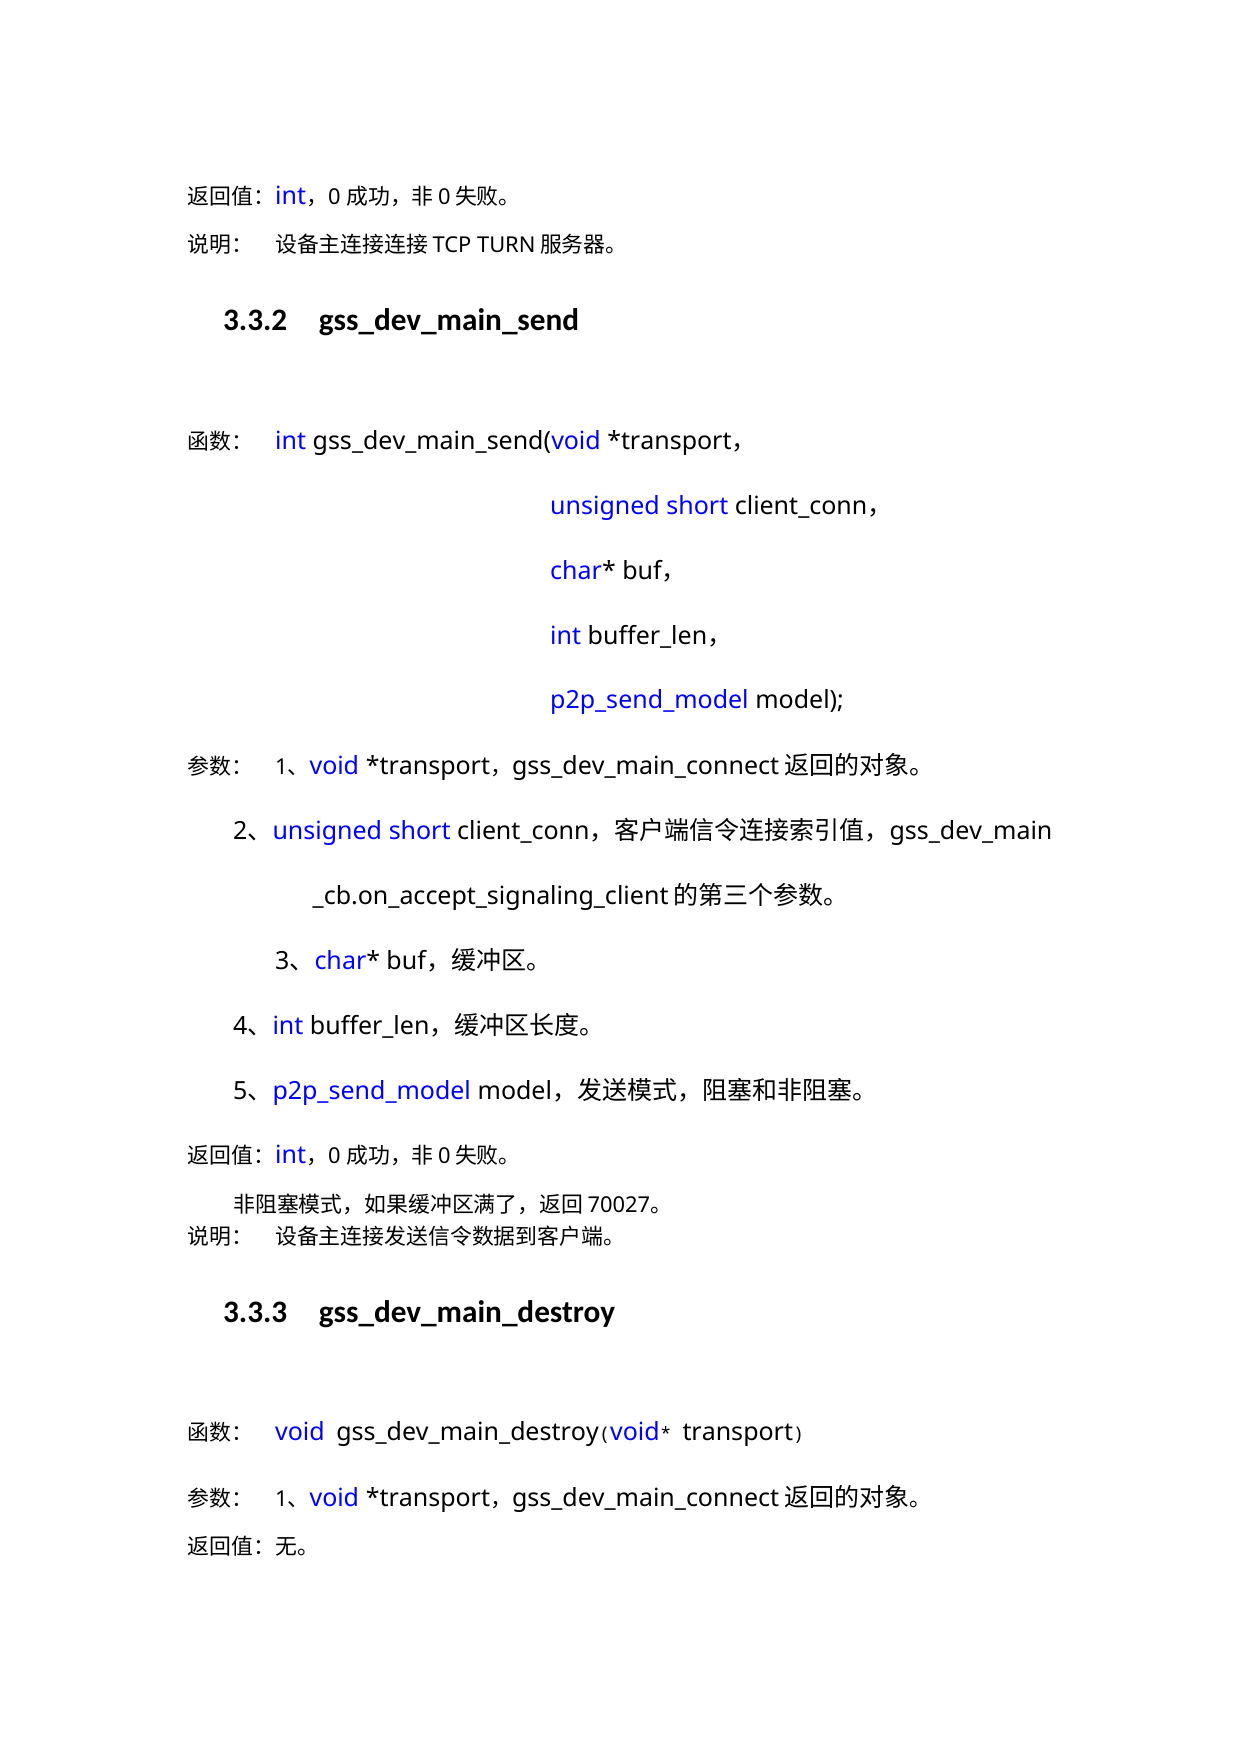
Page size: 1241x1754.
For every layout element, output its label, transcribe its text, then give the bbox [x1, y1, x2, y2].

text 3、char* buf，缓冲区。 [187, 926, 1053, 991]
text 返回值：无。 [187, 1528, 1053, 1561]
text 非阻塞模式，如果缓冲区满了，返回70027。 [187, 1186, 1053, 1219]
text _cb.on_accept_signaling_client的第三个参数。 [187, 861, 1053, 926]
text 参数： 1、void *transport，gss_dev_main_connect返回的对象。 [187, 731, 1053, 796]
text unsigned short client_conn， [187, 471, 1053, 536]
text char* buf， [187, 536, 1053, 601]
text 说明： 设备主连接发送信令数据到客户端。 [187, 1219, 1053, 1251]
text 5、p2p_send_model model，发送模式，阻塞和非阻塞。 [187, 1056, 1053, 1121]
text 4、int buffer_len，缓冲区长度。 [187, 991, 1053, 1056]
text 返回值：int，0 成功，非0失败。 [187, 162, 1053, 227]
text 2、unsigned short client_conn，客户端信令连接索引值，gss_dev_main [187, 796, 1053, 861]
text p2p_send_model model); [187, 666, 1053, 731]
subtitle gss_dev_main_send [223, 287, 1053, 352]
text int buffer_len， [187, 601, 1053, 666]
text 返回值：int，0 成功，非0失败。 [187, 1121, 1053, 1186]
subtitle gss_dev_main_destroy [223, 1278, 1053, 1343]
text 函数： int gss_dev_main_send(void *transport， [187, 406, 1053, 471]
text 函数： void gss_dev_main_destroy(void* transport) [187, 1398, 1053, 1463]
text 参数： 1、void *transport，gss_dev_main_connect返回的对象。 [187, 1463, 1053, 1528]
text 说明： 设备主连接连接TCP TURN服务器。 [187, 227, 1053, 259]
